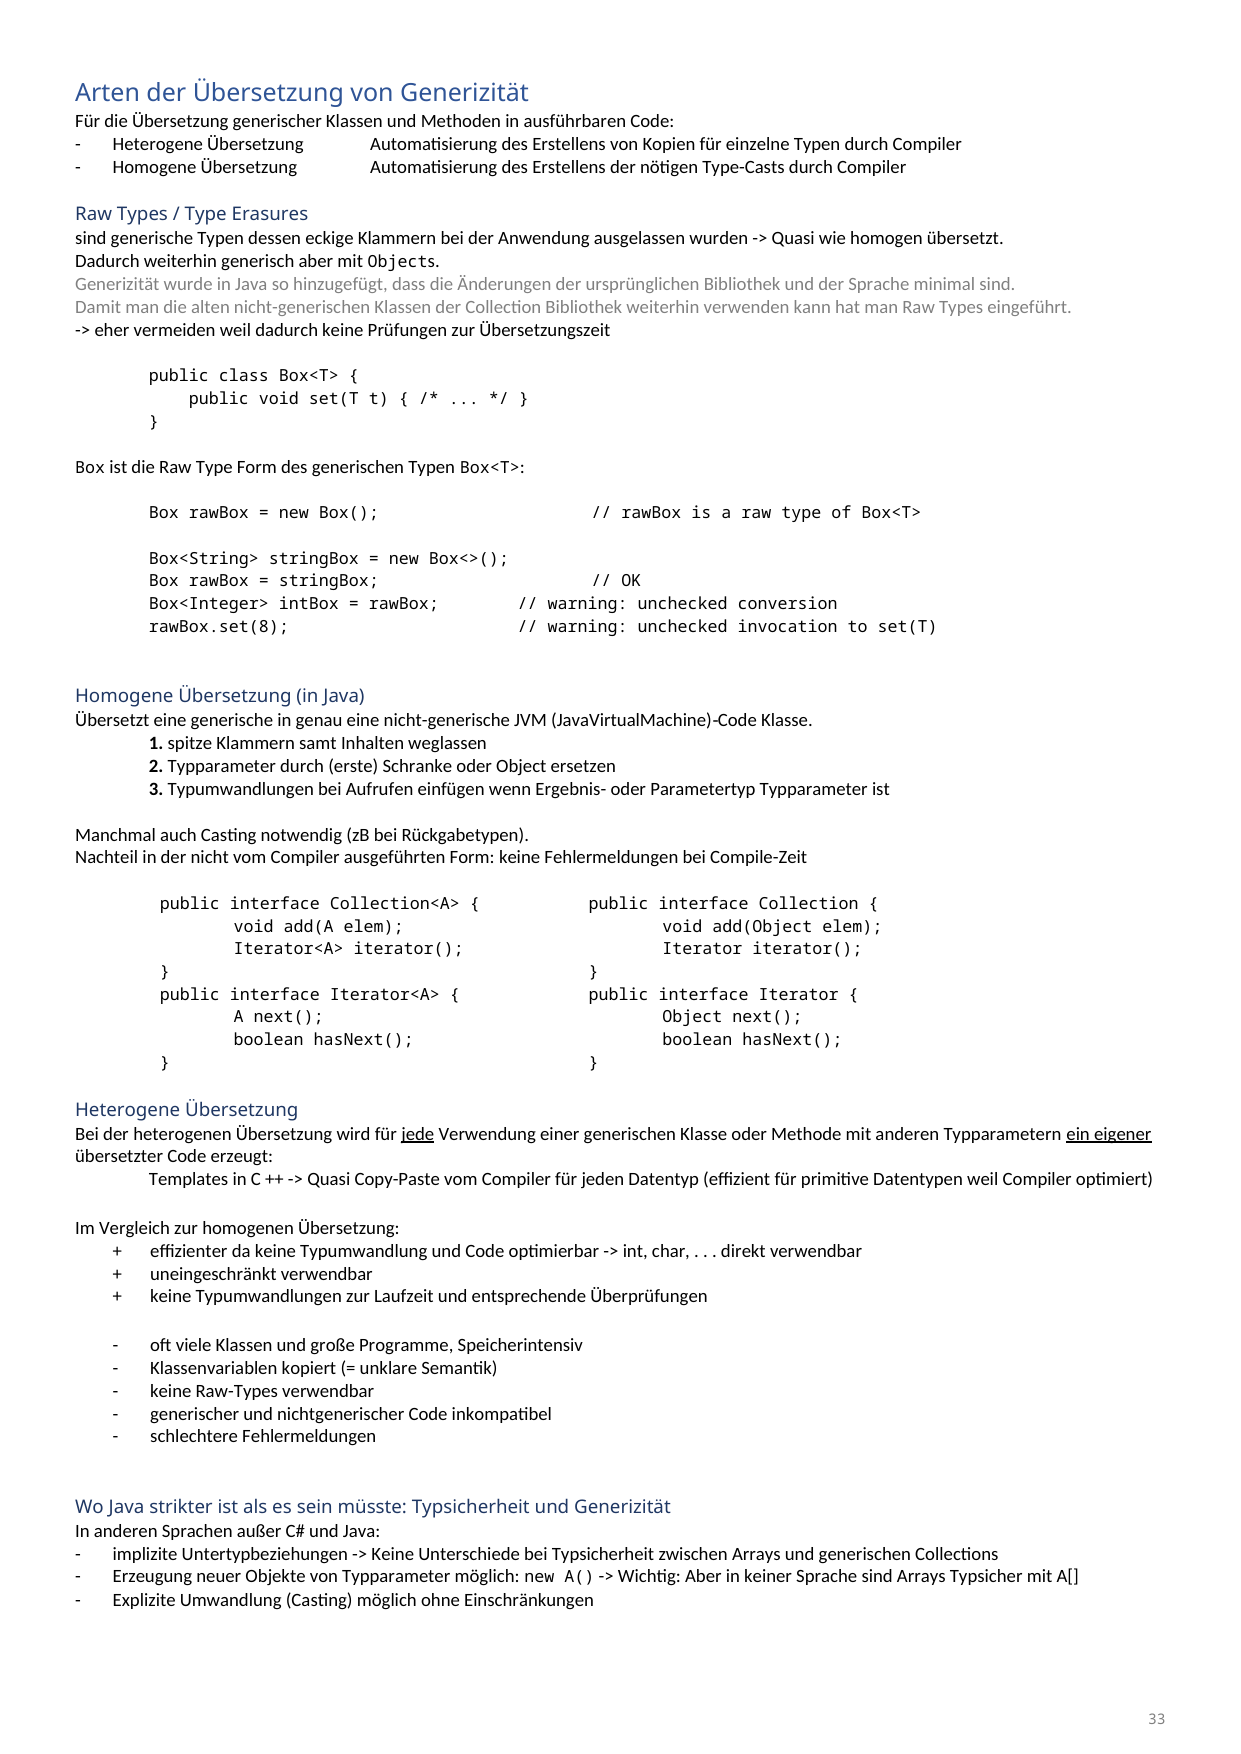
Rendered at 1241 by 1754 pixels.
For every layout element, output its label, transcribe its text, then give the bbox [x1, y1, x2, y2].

text 3. Typumwandlungen bei Aufrufen einfügen wenn Ergebnis- oder Parametertyp Typparameter ist [75, 777, 1165, 800]
list Homogene Übersetzung Automatisierung des Erstellens der nötigen Type-Casts durch Compiler [75, 155, 1165, 178]
list keine Typumwandlungen zur Laufzeit und entsprechende Überprüfungen [112, 1284, 1165, 1307]
table_header public interface Collection { void add(Object elem); Iterator iterator(); } public interface Iterator { Object next(); boolean hasNext(); } [577, 892, 1164, 1073]
text Nachteil in der nicht vom Compiler ausgeführten Form: keine Fehlermeldungen bei Compile-Zeit [75, 846, 1165, 869]
list implizite Untertypbeziehungen -> Keine Unterschiede bei Typsicherheit zwischen Arrays und generischen Collections [75, 1542, 1165, 1565]
text sind generische Typen dessen eckige Klammern bei der Anwendung ausgelassen wurden -> Quasi wie homogen übersetzt. [75, 226, 1165, 249]
text Im Vergleich zur homogenen Übersetzung: [75, 1216, 1165, 1239]
text Box ist die Raw Type Form des generischen Typen Box<T>: [75, 455, 1165, 478]
list Explizite Umwandlung (Casting) möglich ohne Einschränkungen [75, 1588, 1165, 1611]
subtitle Heterogene Übersetzung [75, 1096, 1165, 1122]
text Generizität wurde in Java so hinzugefügt, dass die Änderungen der ursprünglichen Bibliothek und der Sprache minimal sind. [75, 272, 1165, 295]
text 1. spitze Klammern samt Inhalten weglassen [75, 731, 1165, 754]
text Bei der heterogenen Übersetzung wird für jede Verwendung einer generischen Klasse oder Methode mit anderen Typparametern ein eigener übersetzter Code erzeugt: Templates in C ++ -> Quasi Copy-Paste vom Compiler für jeden Datentyp (effizient für primitive Datentypen weil Compiler optimiert) [75, 1122, 1165, 1190]
text Box rawBox = stringBox; // OK [75, 569, 1165, 592]
text rawBox.set(8); // warning: unchecked invocation to set(T) [75, 614, 1165, 637]
text 2. Typparameter durch (erste) Schranke oder Object ersetzen [75, 754, 1165, 777]
text Für die Übersetzung generischer Klassen und Methoden in ausführbaren Code: [75, 109, 1165, 132]
text -> eher vermeiden weil dadurch keine Prüfungen zur Übersetzungszeit [75, 318, 1165, 341]
list keine Raw-Types verwendbar [112, 1379, 1165, 1402]
text Damit man die alten nicht-generischen Klassen der Collection Bibliothek weiterhin verwenden kann hat man Raw Types eingeführt. [75, 295, 1165, 318]
text In anderen Sprachen außer C# und Java: [75, 1519, 1165, 1542]
subtitle Raw Types / Type Erasures [75, 201, 1165, 226]
list Heterogene Übersetzung Automatisierung des Erstellens von Kopien für einzelne Typen durch Compiler [75, 132, 1165, 155]
list Erzeugung neuer Objekte von Typparameter möglich: new A() -> Wichtig: Aber in keiner Sprache sind Arrays Typsicher mit A[] [75, 1565, 1165, 1588]
table_header public interface Collection<A> { void add(A elem); Iterator<A> iterator(); } public interface Iterator<A> { A next(); boolean hasNext(); } [148, 892, 577, 1073]
subtitle Homogene Übersetzung (in Java) [75, 683, 1165, 708]
text } [75, 409, 1165, 432]
list oft viele Klassen und große Programme, Speicherintensiv [112, 1333, 1165, 1356]
text public void set(T t) { /* ... */ } [75, 387, 1165, 409]
list effizienter da keine Typumwandlung und Code optimierbar -> int, char, . . . direkt verwendbar [112, 1239, 1165, 1262]
list generischer und nichtgenerischer Code inkompatibel [112, 1402, 1165, 1424]
text public class Box<T> { [75, 364, 1165, 387]
text Übersetzt eine generische in genau eine nicht-generische JVM (JavaVirtualMachine)‐Code Klasse. [75, 708, 1165, 731]
text Box rawBox = new Box(); // rawBox is a raw type of Box<T> [75, 501, 1165, 523]
list schlechtere Fehlermeldungen [112, 1424, 1165, 1447]
list uneingeschränkt verwendbar [112, 1262, 1165, 1284]
text Box<String> stringBox = new Box<>(); [75, 546, 1165, 569]
text Dadurch weiterhin generisch aber mit Objects. [75, 249, 1165, 272]
list Klassenvariablen kopiert (= unklare Semantik) [112, 1356, 1165, 1379]
subtitle Arten der Übersetzung von Generizität [75, 75, 1165, 109]
text Manchmal auch Casting notwendig (zB bei Rückgabetypen). [75, 823, 1165, 846]
subtitle Wo Java strikter ist als es sein müsste: Typsicherheit und Generizität [75, 1493, 1165, 1519]
text Box<Integer> intBox = rawBox; // warning: unchecked conversion [75, 592, 1165, 614]
